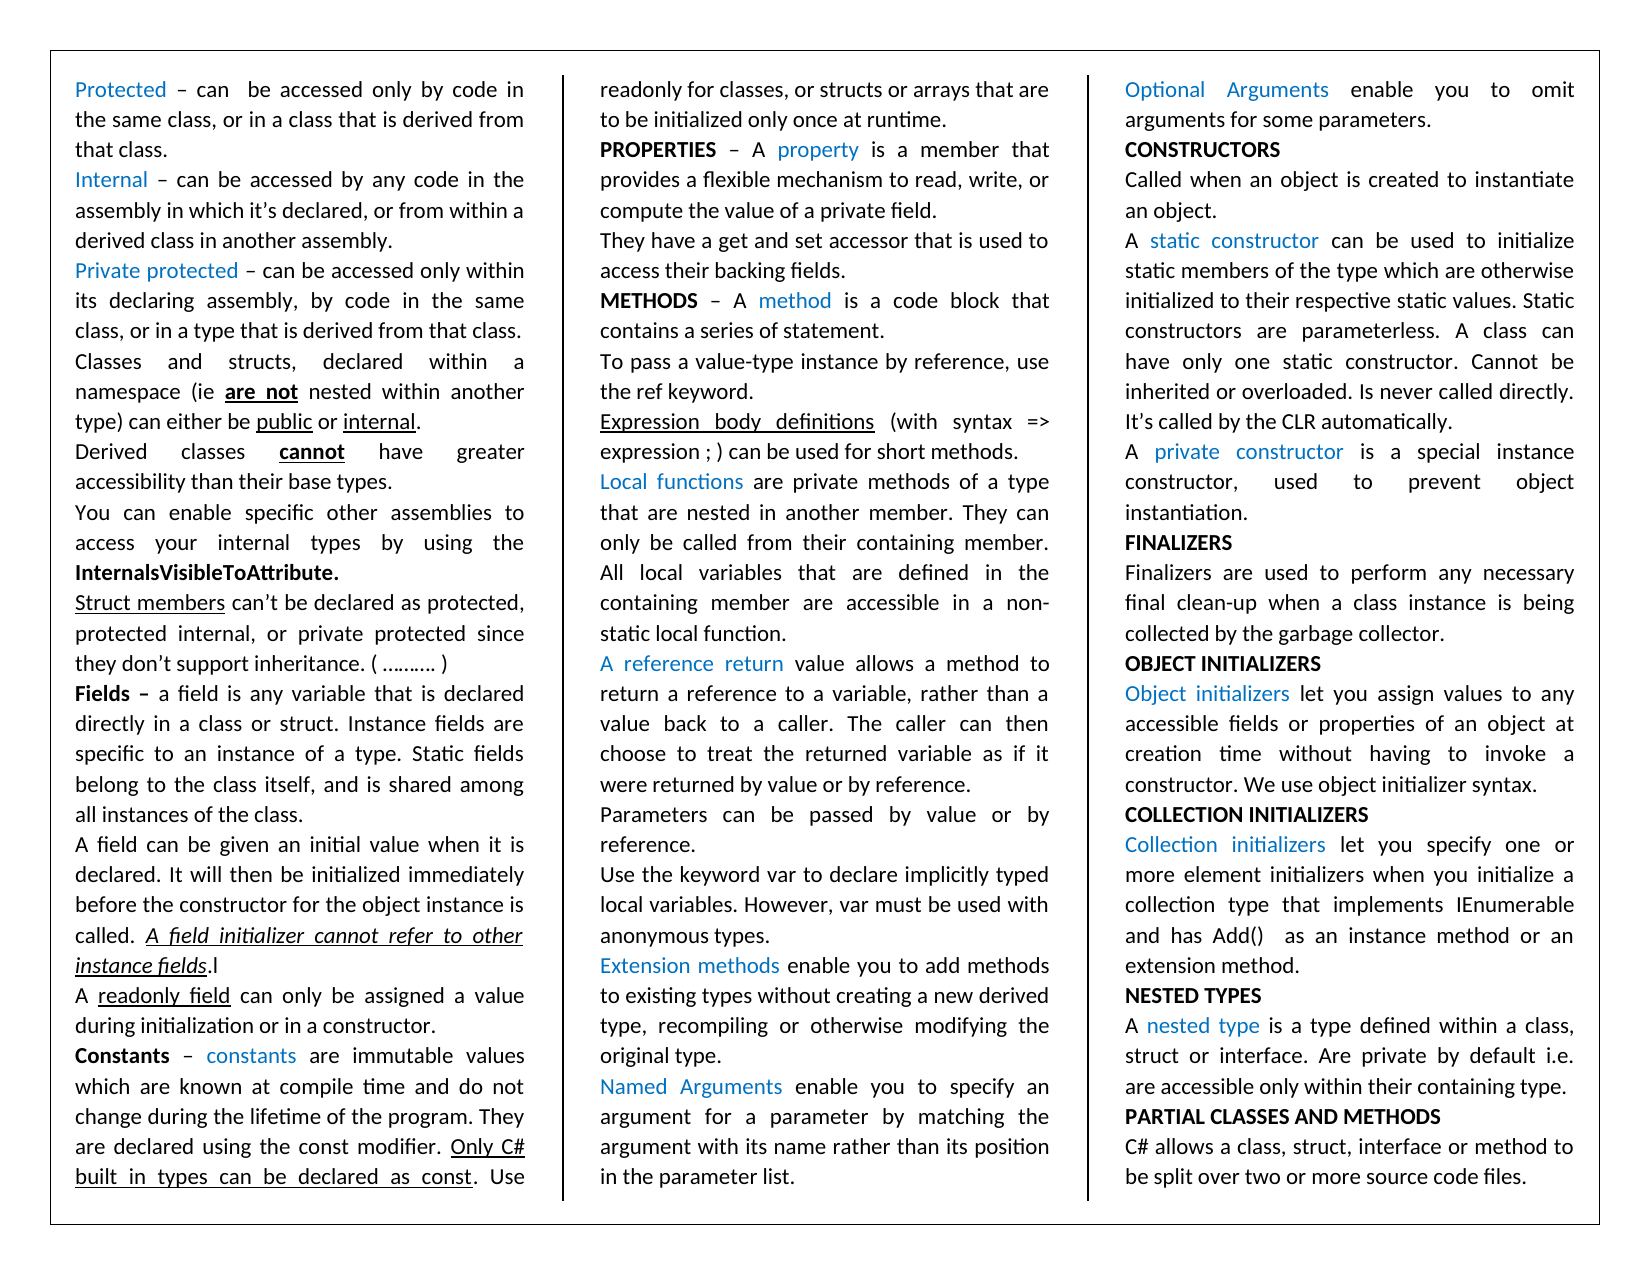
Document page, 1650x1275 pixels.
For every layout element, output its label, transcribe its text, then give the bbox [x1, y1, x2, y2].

text Use the keyword var to declare implicitly typed local variables. However, var must be used with anonymous types. [600, 860, 1050, 949]
text A nested type is a type defined within a class, struct or interface. Are private by default i.e. are accessible only within their containing type. [1125, 1011, 1575, 1100]
text Struct members can’t be declared as protected, protected internal, or private protected since they don’t support inheritance. ( ………. ) [75, 588, 525, 677]
text A static constructor can be used to initialize static members of the type which are otherwise initialized to their respective static values. Static constructors are parameterless. A class can have only one static constructor. Cannot be inherited or overloaded. Is never called directly. It’s called by the CLR automatically. [1125, 226, 1575, 435]
text Object initializers let you assign values to any accessible fields or properties of an object at creation time without having to invoke a constructor. We use object initializer syntax. [1125, 679, 1575, 798]
text FINALIZERS [1125, 528, 1575, 556]
text Extension methods enable you to add methods to existing types without creating a new derived type, recompiling or otherwise modifying the original type. [600, 951, 1050, 1070]
text Classes and structs, declared within a namespace (ie are not nested within another type) can either be public or internal. [75, 347, 525, 435]
text Parameters can be passed by value or by reference. [600, 800, 1050, 858]
text Internal – can be accessed by any code in the assembly in which it’s declared, or from within a derived class in another assembly. [75, 166, 525, 254]
text A field can be given an initial value when it is declared. It will then be initialized immediately before the constructor for the object instance is called. A field initializer cannot refer to other instance fields.l [75, 830, 525, 979]
text Fields – a field is any variable that is declared directly in a class or struct. Instance fields are specific to an instance of a type. Static fields belong to the class itself, and is shared among all instances of the class. [75, 679, 525, 828]
text Local functions are private methods of a type that are nested in another member. They can only be called from their containing member. All local variables that are defined in the containing member are accessible in a non-static local function. [600, 468, 1050, 647]
text OBJECT INITIALIZERS [1125, 649, 1575, 677]
text COLLECTION INITIALIZERS [1125, 800, 1575, 828]
text Constants – constants are immutable values which are known at compile time and do not change during the lifetime of the program. They are declared using the const modifier. Only C# built in types can be declared as const. Use readonly for classes, or structs or arrays that are to be initialized only once at runtime. [75, 1042, 525, 1191]
text They have a get and set accessor that is used to access their backing fields. [600, 226, 1050, 284]
text CONSTRUCTORS [1125, 135, 1575, 163]
text METHODS – A method is a code block that contains a series of statement. [600, 286, 1050, 345]
text Optional Arguments enable you to omit arguments for some parameters. [1125, 75, 1575, 133]
text A private constructor is a special instance constructor, used to prevent object instantiation. [1125, 437, 1575, 526]
text You can enable specific other assemblies to access your internal types by using the InternalsVisibleToAttribute. [75, 498, 525, 586]
text Called when an object is created to instantiate an object. [1125, 166, 1575, 224]
text NESTED TYPES [1125, 981, 1575, 1009]
text Expression body definitions (with syntax => expression ; ) can be used for short methods. [600, 407, 1050, 466]
text Derived classes cannot have greater accessibility than their base types. [75, 437, 525, 496]
text Private protected – can be accessed only within its declaring assembly, by code in the same class, or in a type that is derived from that class. [75, 256, 525, 345]
text A reference return value allows a method to return a reference to a variable, rather than a value back to a caller. The caller can then choose to treat the returned variable as if it were returned by value or by reference. [600, 649, 1050, 798]
text PARTIAL CLASSES AND METHODS [1125, 1102, 1575, 1130]
text Protected – can be accessed only by code in the same class, or in a class that is derived from that class. [75, 75, 525, 163]
text A readonly field can only be assigned a value during initialization or in a constructor. [75, 981, 525, 1039]
text To pass a value-type instance by reference, use the ref keyword. [600, 347, 1050, 405]
text C# allows a class, struct, interface or method to be split over two or more source code files. [1125, 1132, 1575, 1191]
text PROPERTIES – A property is a member that provides a flexible mechanism to read, write, or compute the value of a private field. [600, 135, 1050, 224]
text Collection initializers let you specify one or more element initializers when you initialize a collection type that implements IEnumerable and has Add() as an instance method or an extension method. [1125, 830, 1575, 979]
text Finalizers are used to perform any necessary final clean-up when a class instance is being collected by the garbage collector. [1125, 558, 1575, 647]
text Named Arguments enable you to specify an argument for a parameter by matching the argument with its name rather than its position in the parameter list. [600, 1072, 1050, 1191]
text Constants – constants are immutable values which are known at compile time and do not change during the lifetime of the program. They are declared using the const modifier. Only C# built in types can be declared as const. Use readonly for classes, or structs or arrays that are to be initialized only once at runtime. [600, 75, 1050, 133]
